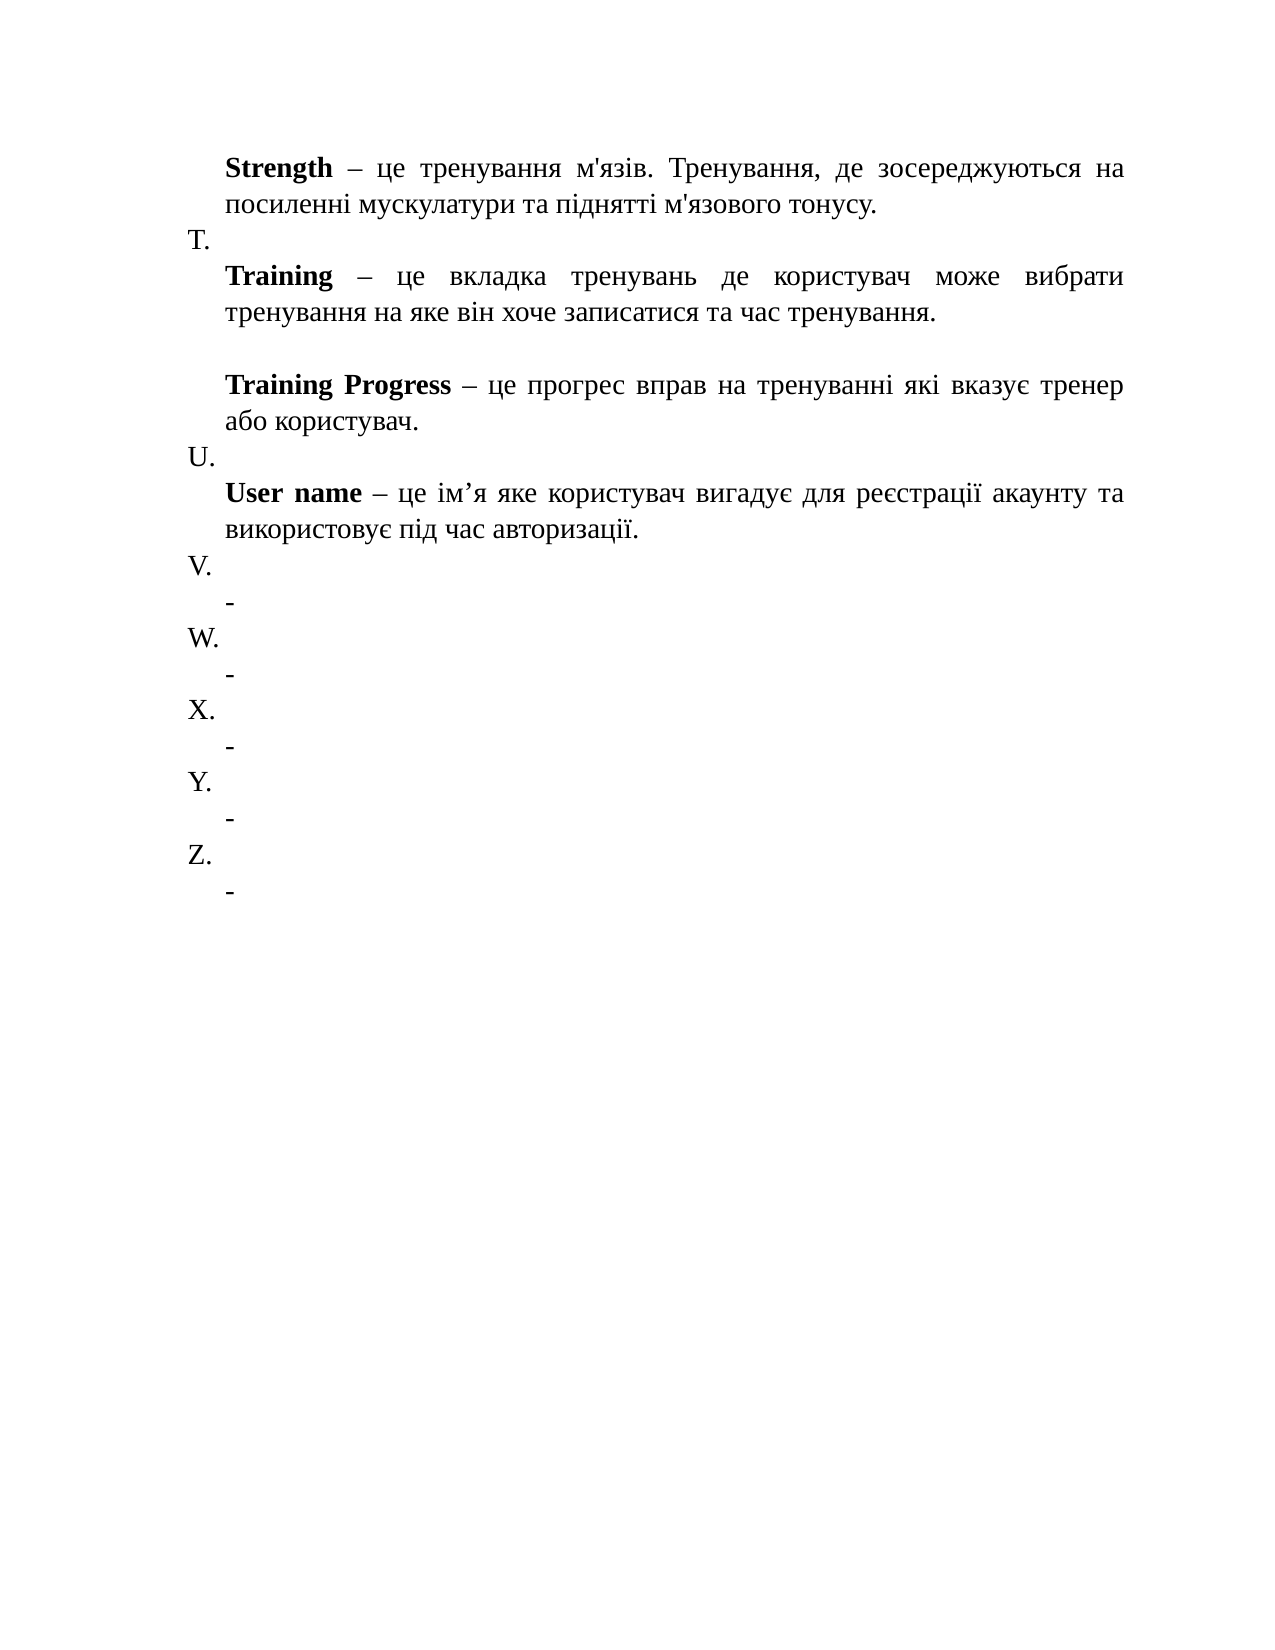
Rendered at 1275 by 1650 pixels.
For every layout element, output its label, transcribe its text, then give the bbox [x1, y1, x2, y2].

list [187, 150, 1125, 220]
list - [187, 764, 1125, 834]
list User name – це ім’я яке користувач вигадує для реєстрації акаунту та використовує під час авторизації. [187, 439, 1125, 545]
list Training – це вкладка тренувань де користувач може вибрати тренування на яке він хоче записатися та час тренування. [187, 222, 1125, 328]
list - [187, 548, 1125, 617]
list - [187, 837, 1125, 906]
list Training Progress – це прогрес вправ на тренуванні які вказує тренер або користувач. [225, 367, 1125, 437]
list - [187, 620, 1125, 689]
list - [187, 692, 1125, 762]
